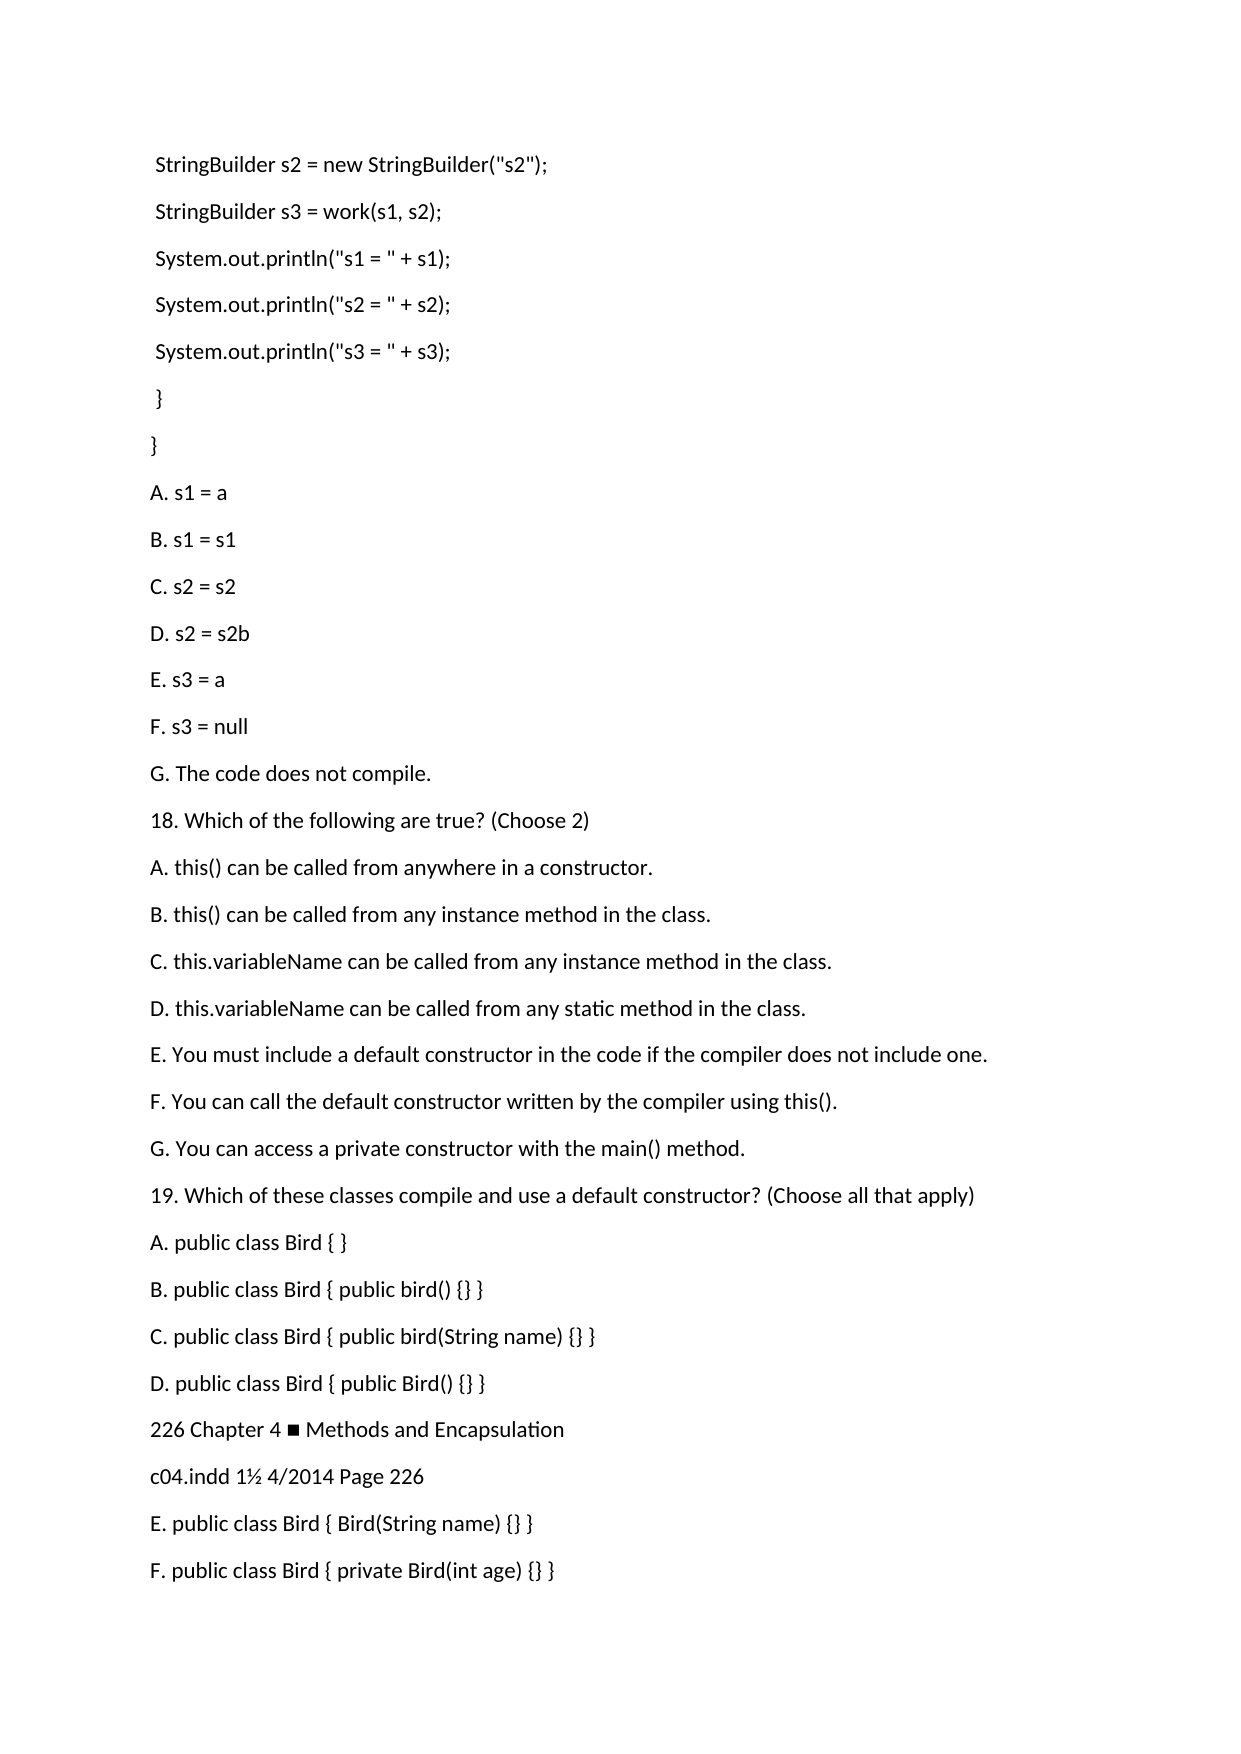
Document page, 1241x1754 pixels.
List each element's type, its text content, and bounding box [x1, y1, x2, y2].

text E. public class Bird { Bird(String name) {} } [150, 1509, 1090, 1537]
text E. You must include a default constructor in the code if the compiler does not include one. [150, 1041, 1090, 1069]
text 19. Which of these classes compile and use a default constructor? (Choose all that apply) [150, 1181, 1090, 1209]
text G. The code does not compile. [150, 759, 1090, 787]
text A. s1 = a [150, 478, 1090, 506]
text A. public class Bird { } [150, 1228, 1090, 1256]
text B. s1 = s1 [150, 525, 1090, 553]
text System.out.println("s3 = " + s3); [150, 337, 1090, 366]
text D. this.variableName can be called from any static method in the class. [150, 994, 1090, 1022]
text F. public class Bird { private Bird(int age) {} } [150, 1556, 1090, 1584]
text B. public class Bird { public bird() {} } [150, 1275, 1090, 1303]
text A. this() can be called from anywhere in a constructor. [150, 853, 1090, 881]
text } [150, 431, 1090, 459]
text E. s3 = a [150, 666, 1090, 694]
text StringBuilder s2 = new StringBuilder("s2"); [150, 150, 1090, 178]
text F. You can call the default constructor written by the compiler using this(). [150, 1087, 1090, 1116]
text D. public class Bird { public Bird() {} } [150, 1369, 1090, 1397]
text c04.indd 1½ 4/2014 Page 226 [150, 1462, 1090, 1491]
text 18. Which of the following are true? (Choose 2) [150, 806, 1090, 834]
text StringBuilder s3 = work(s1, s2); [150, 197, 1090, 225]
text System.out.println("s1 = " + s1); [150, 244, 1090, 272]
text } [150, 384, 1090, 412]
text B. this() can be called from any instance method in the class. [150, 900, 1090, 928]
text C. this.variableName can be called from any instance method in the class. [150, 947, 1090, 975]
text C. s2 = s2 [150, 572, 1090, 600]
text G. You can access a private constructor with the main() method. [150, 1134, 1090, 1162]
text C. public class Bird { public bird(String name) {} } [150, 1322, 1090, 1350]
text System.out.println("s2 = " + s2); [150, 291, 1090, 319]
text D. s2 = s2b [150, 619, 1090, 647]
text 226 Chapter 4 ■ Methods and Encapsulation [150, 1416, 1090, 1444]
text F. s3 = null [150, 712, 1090, 741]
